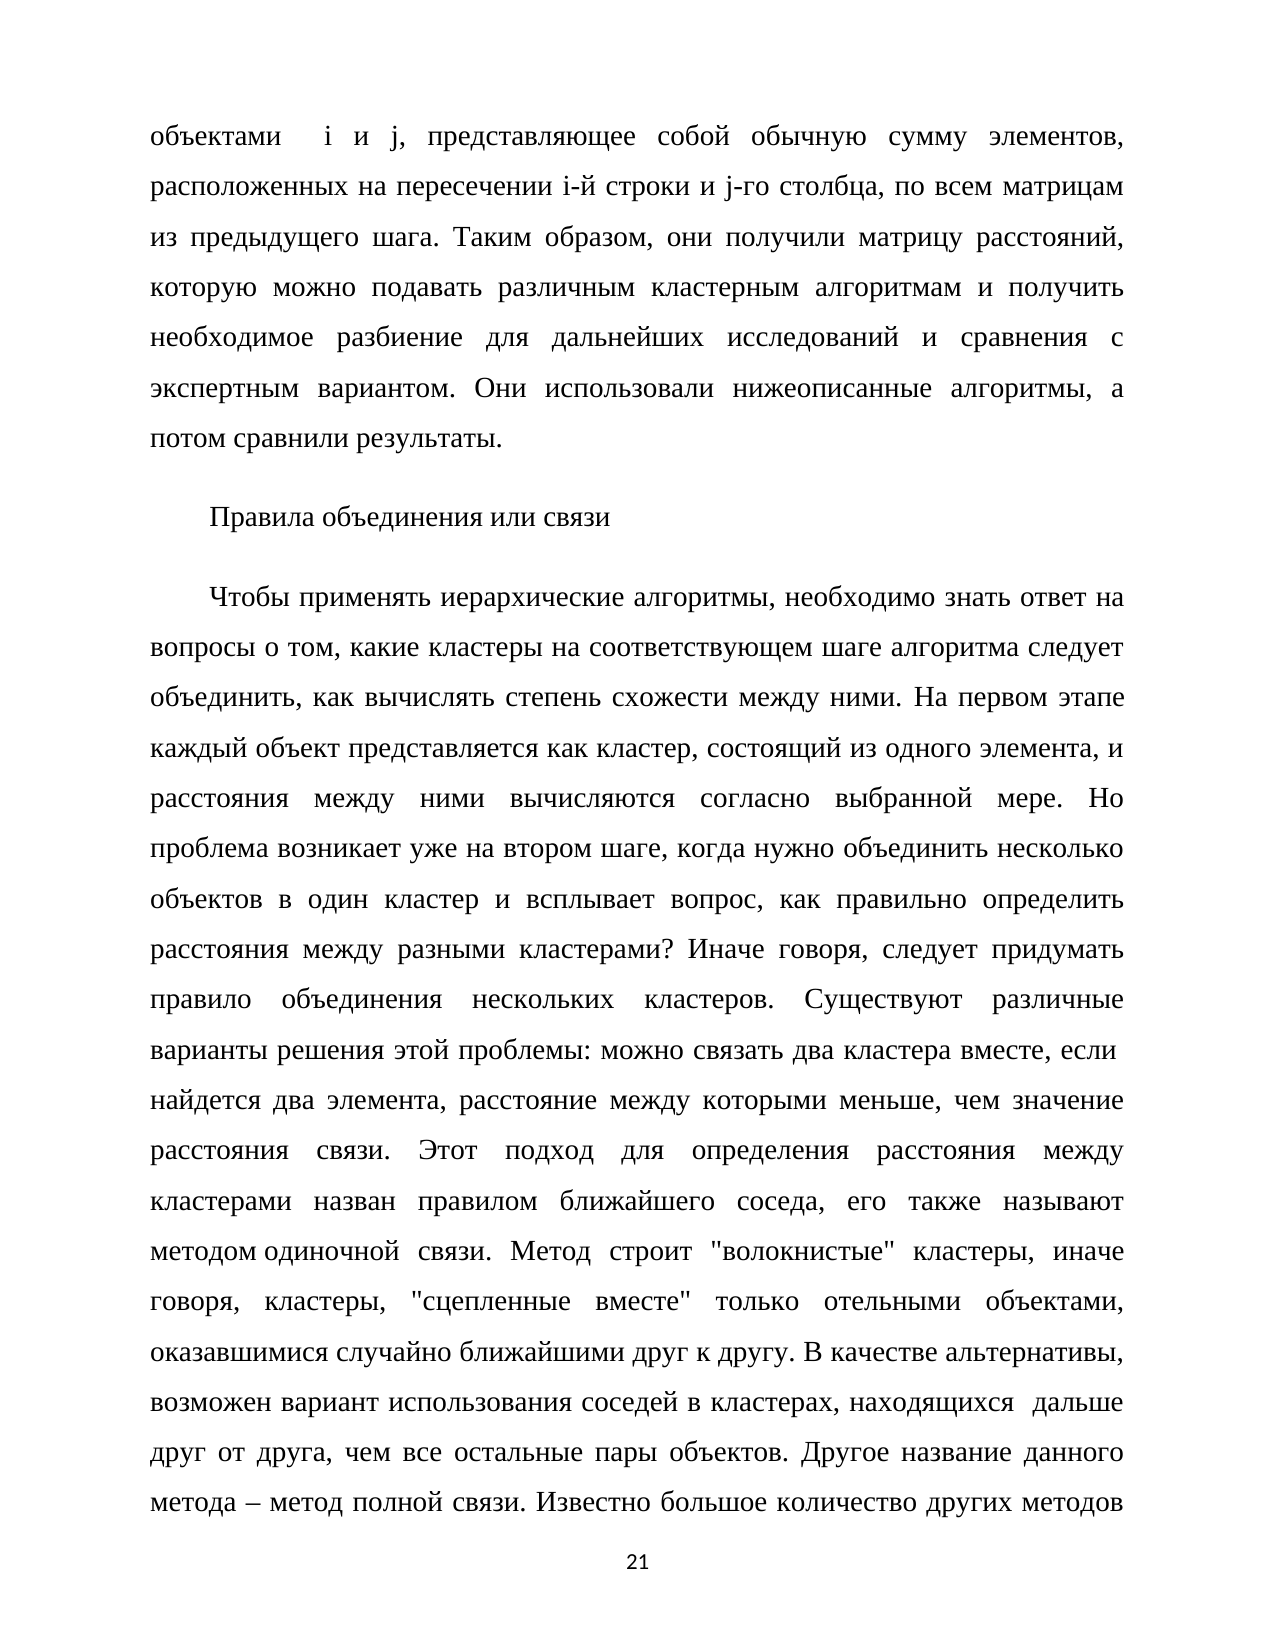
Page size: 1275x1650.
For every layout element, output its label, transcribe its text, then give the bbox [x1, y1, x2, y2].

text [150, 118, 1125, 453]
text Правила объединения или связи [150, 499, 1125, 533]
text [150, 579, 1125, 1518]
